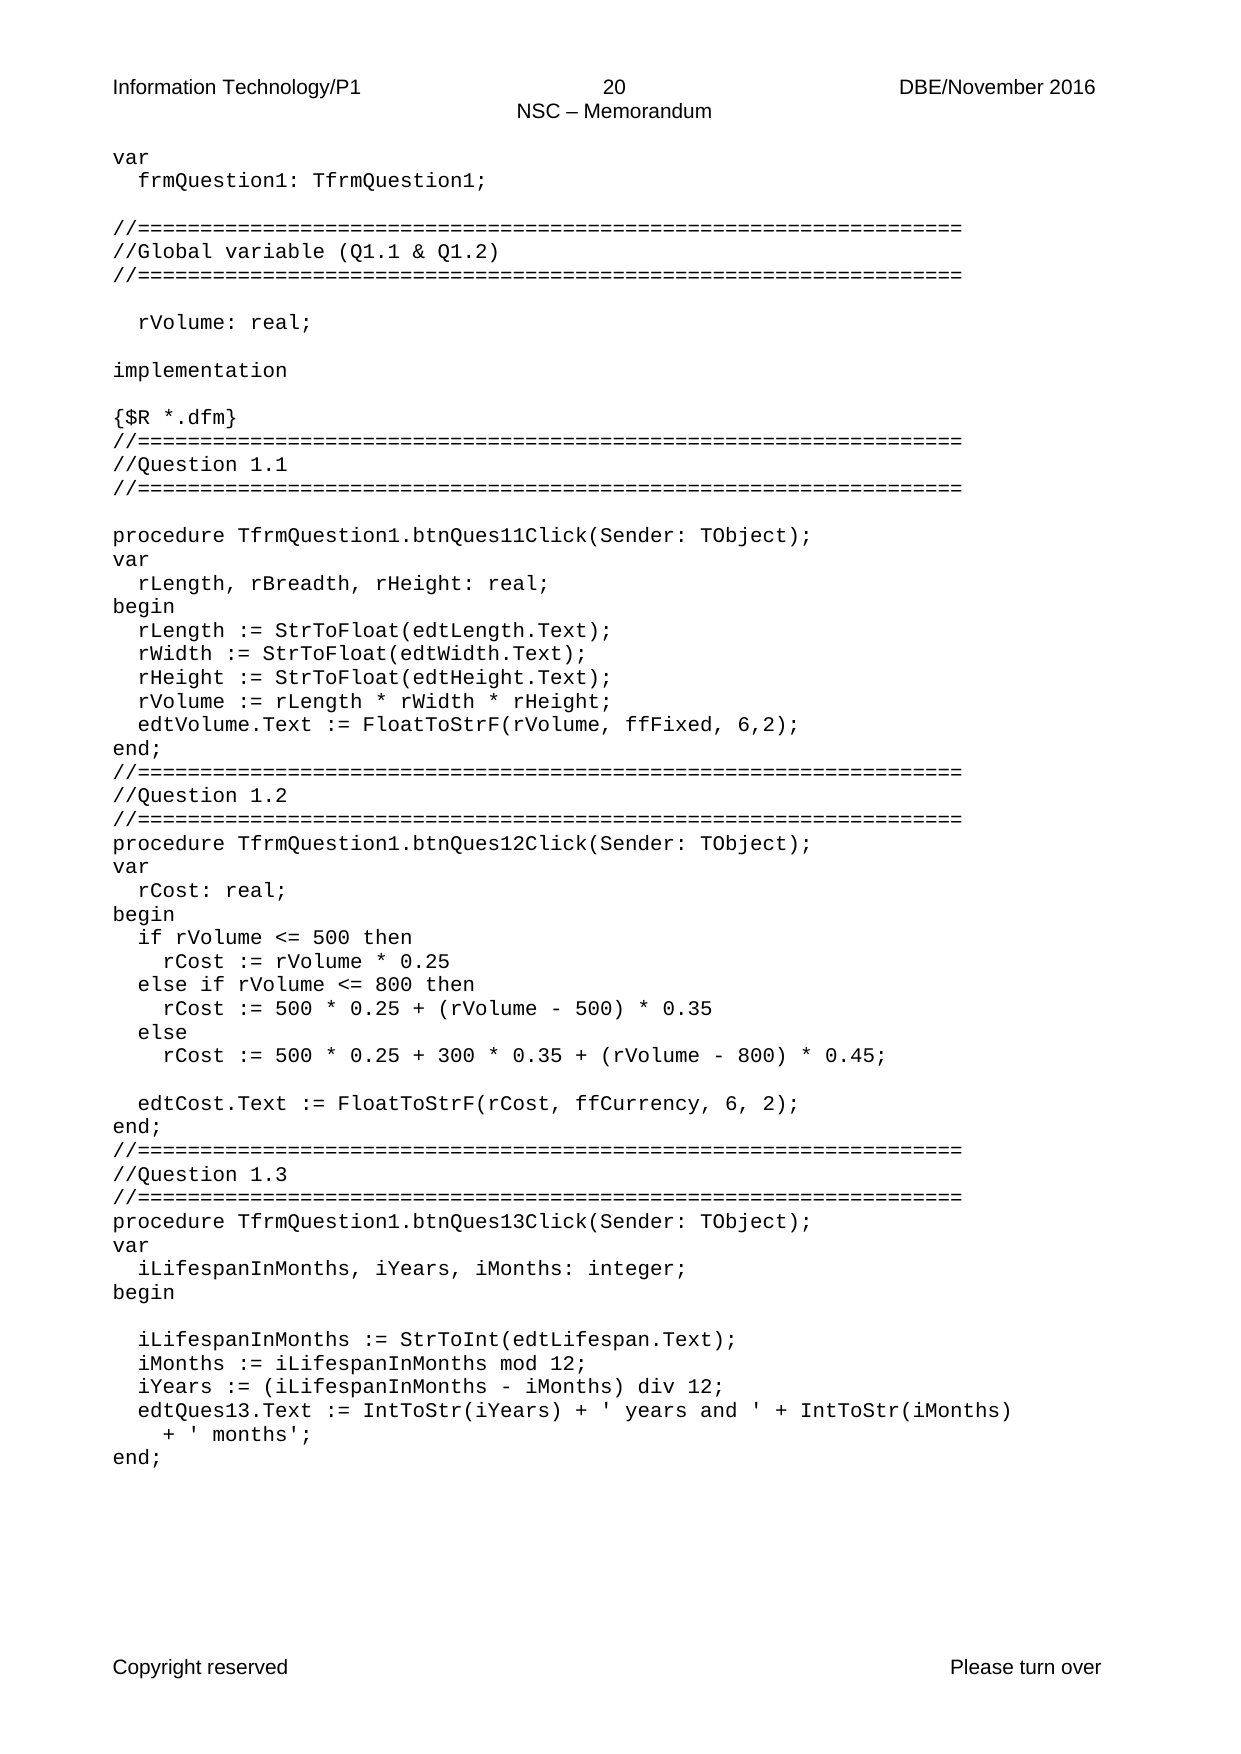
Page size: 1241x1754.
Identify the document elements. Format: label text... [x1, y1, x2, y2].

text if rVolume <= 500 then [112, 927, 1107, 951]
text var [112, 549, 1107, 572]
text rLength, rBreadth, rHeight: real; [112, 572, 1107, 596]
text rVolume := rLength * rWidth * rHeight; [112, 691, 1107, 714]
text var [112, 1234, 1107, 1258]
text //================================================================== [112, 265, 1107, 289]
text //Global variable (Q1.1 & Q1.2) [112, 241, 1107, 265]
text rCost: real; [112, 880, 1107, 903]
text implementation [112, 360, 1107, 383]
text procedure TfrmQuestion1.btnQues13Click(Sender: TObject); [112, 1211, 1107, 1234]
text //Question 1.3 [112, 1164, 1107, 1187]
text begin [112, 1282, 1107, 1306]
text rWidth := StrToFloat(edtWidth.Text); [112, 643, 1107, 667]
text rLength := StrToFloat(edtLength.Text); [112, 620, 1107, 643]
text //================================================================== [112, 1187, 1107, 1211]
text edtVolume.Text := FloatToStrF(rVolume, ffFixed, 6,2); [112, 714, 1107, 738]
text iLifespanInMonths := StrToInt(edtLifespan.Text); [112, 1329, 1107, 1353]
text //================================================================== [112, 218, 1107, 241]
text {$R *.dfm} [112, 407, 1107, 431]
text procedure TfrmQuestion1.btnQues12Click(Sender: TObject); [112, 833, 1107, 856]
text //Question 1.2 [112, 785, 1107, 809]
text //================================================================== [112, 431, 1107, 454]
text iMonths := iLifespanInMonths mod 12; [112, 1353, 1107, 1376]
text end; [112, 1447, 1107, 1471]
text rVolume: real; [112, 312, 1107, 336]
text //================================================================== [112, 762, 1107, 785]
text iLifespanInMonths, iYears, iMonths: integer; [112, 1258, 1107, 1282]
text end; [112, 738, 1107, 762]
text var [112, 147, 1107, 171]
text else [112, 1022, 1107, 1045]
text else if rVolume <= 800 then [112, 974, 1107, 998]
text end; [112, 1116, 1107, 1140]
text rCost := 500 * 0.25 + 300 * 0.35 + (rVolume - 800) * 0.45; [112, 1045, 1107, 1069]
text procedure TfrmQuestion1.btnQues11Click(Sender: TObject); [112, 525, 1107, 549]
text rCost := 500 * 0.25 + (rVolume - 500) * 0.35 [112, 998, 1107, 1022]
text //================================================================== [112, 478, 1107, 502]
text rHeight := StrToFloat(edtHeight.Text); [112, 667, 1107, 691]
text //================================================================== [112, 809, 1107, 833]
text edtQues13.Text := IntToStr(iYears) + ' years and ' + IntToStr(iMonths) [112, 1400, 1107, 1424]
text edtCost.Text := FloatToStrF(rCost, ffCurrency, 6, 2); [112, 1093, 1107, 1116]
text //================================================================== [112, 1140, 1107, 1164]
text rCost := rVolume * 0.25 [112, 951, 1107, 974]
text begin [112, 596, 1107, 620]
text frmQuestion1: TfrmQuestion1; [112, 171, 1107, 194]
text iYears := (iLifespanInMonths - iMonths) div 12; [112, 1376, 1107, 1400]
text //Question 1.1 [112, 454, 1107, 478]
text + ' months'; [112, 1424, 1107, 1447]
text var [112, 856, 1107, 880]
text begin [112, 903, 1107, 927]
